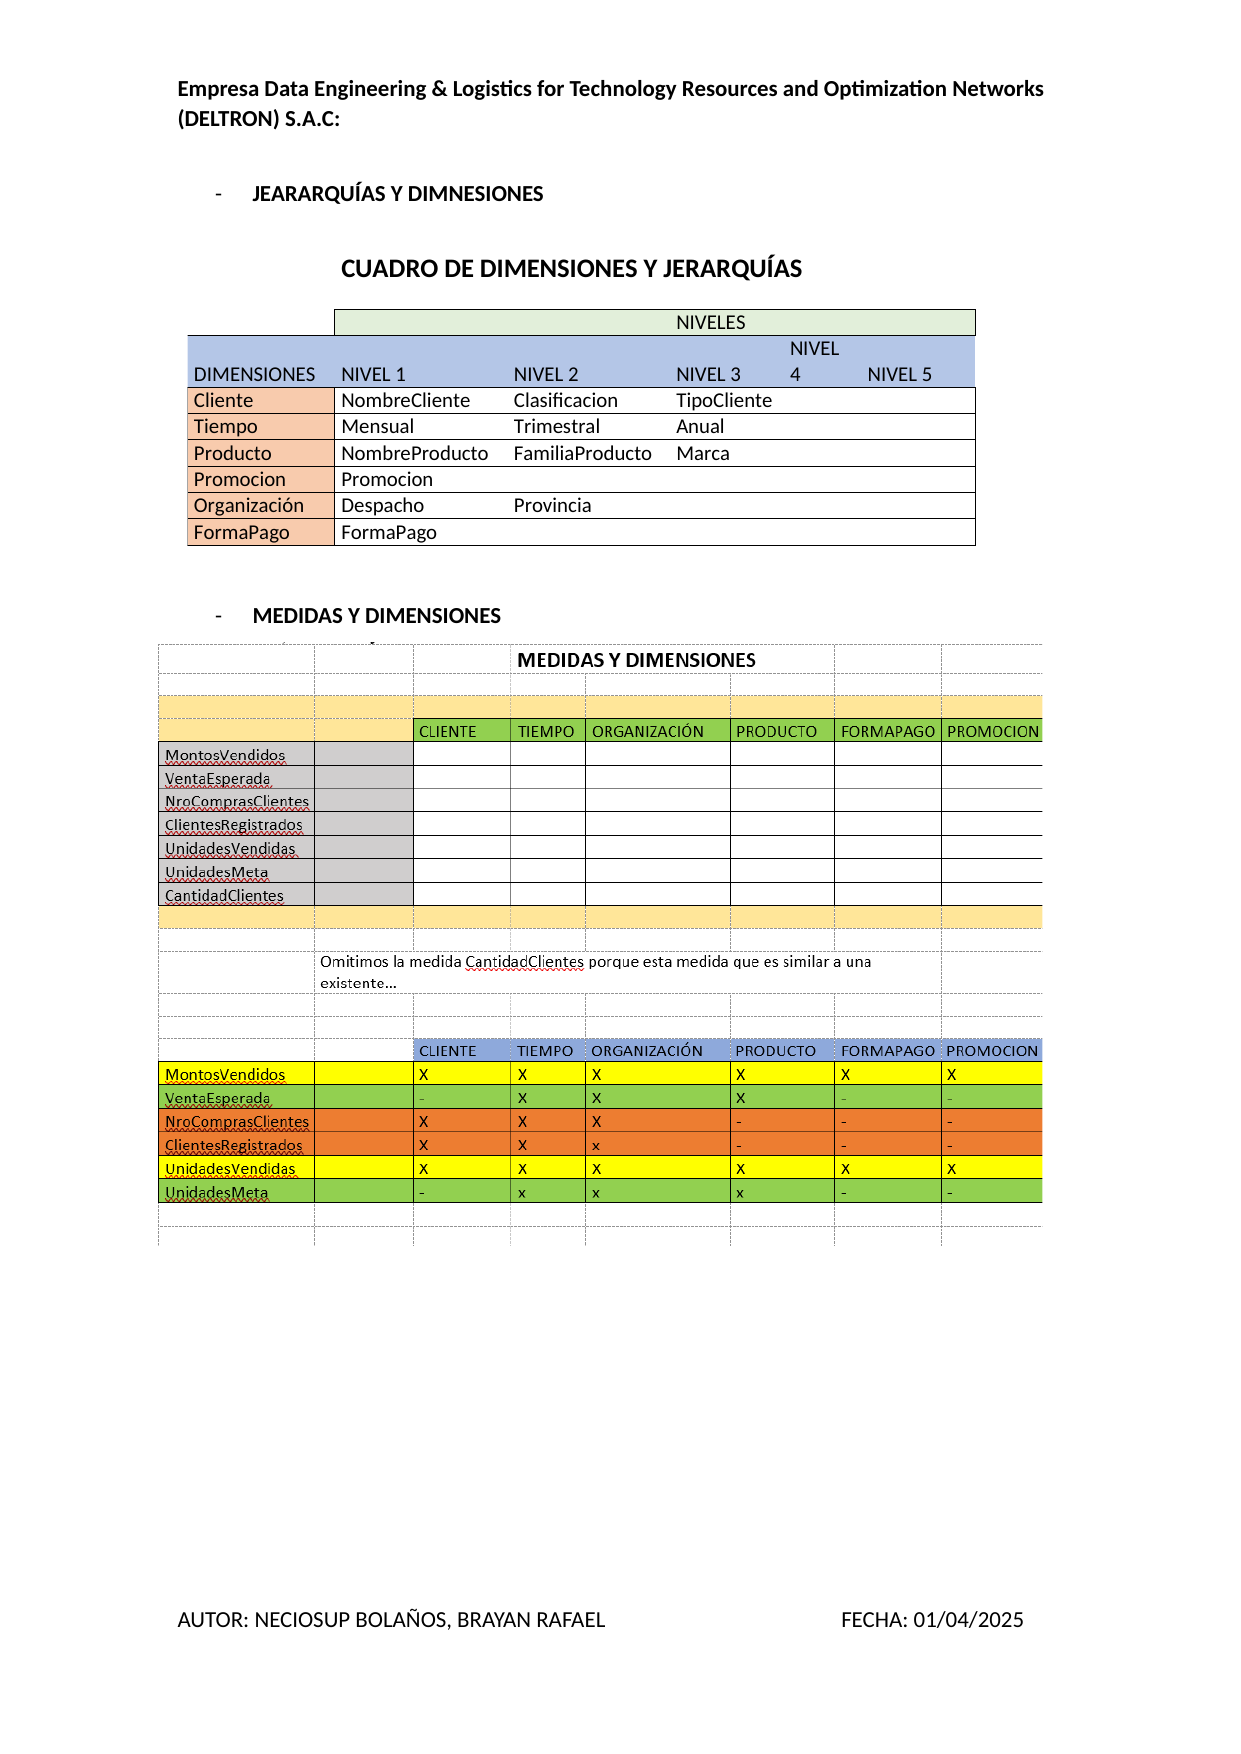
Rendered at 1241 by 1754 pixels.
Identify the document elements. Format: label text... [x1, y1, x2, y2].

picture [156, 642, 1043, 1246]
list MEDIDAS Y DIMENSIONES [215, 239, 1063, 629]
list JEARARQUÍAS Y DIMNESIONES [215, 179, 1063, 207]
